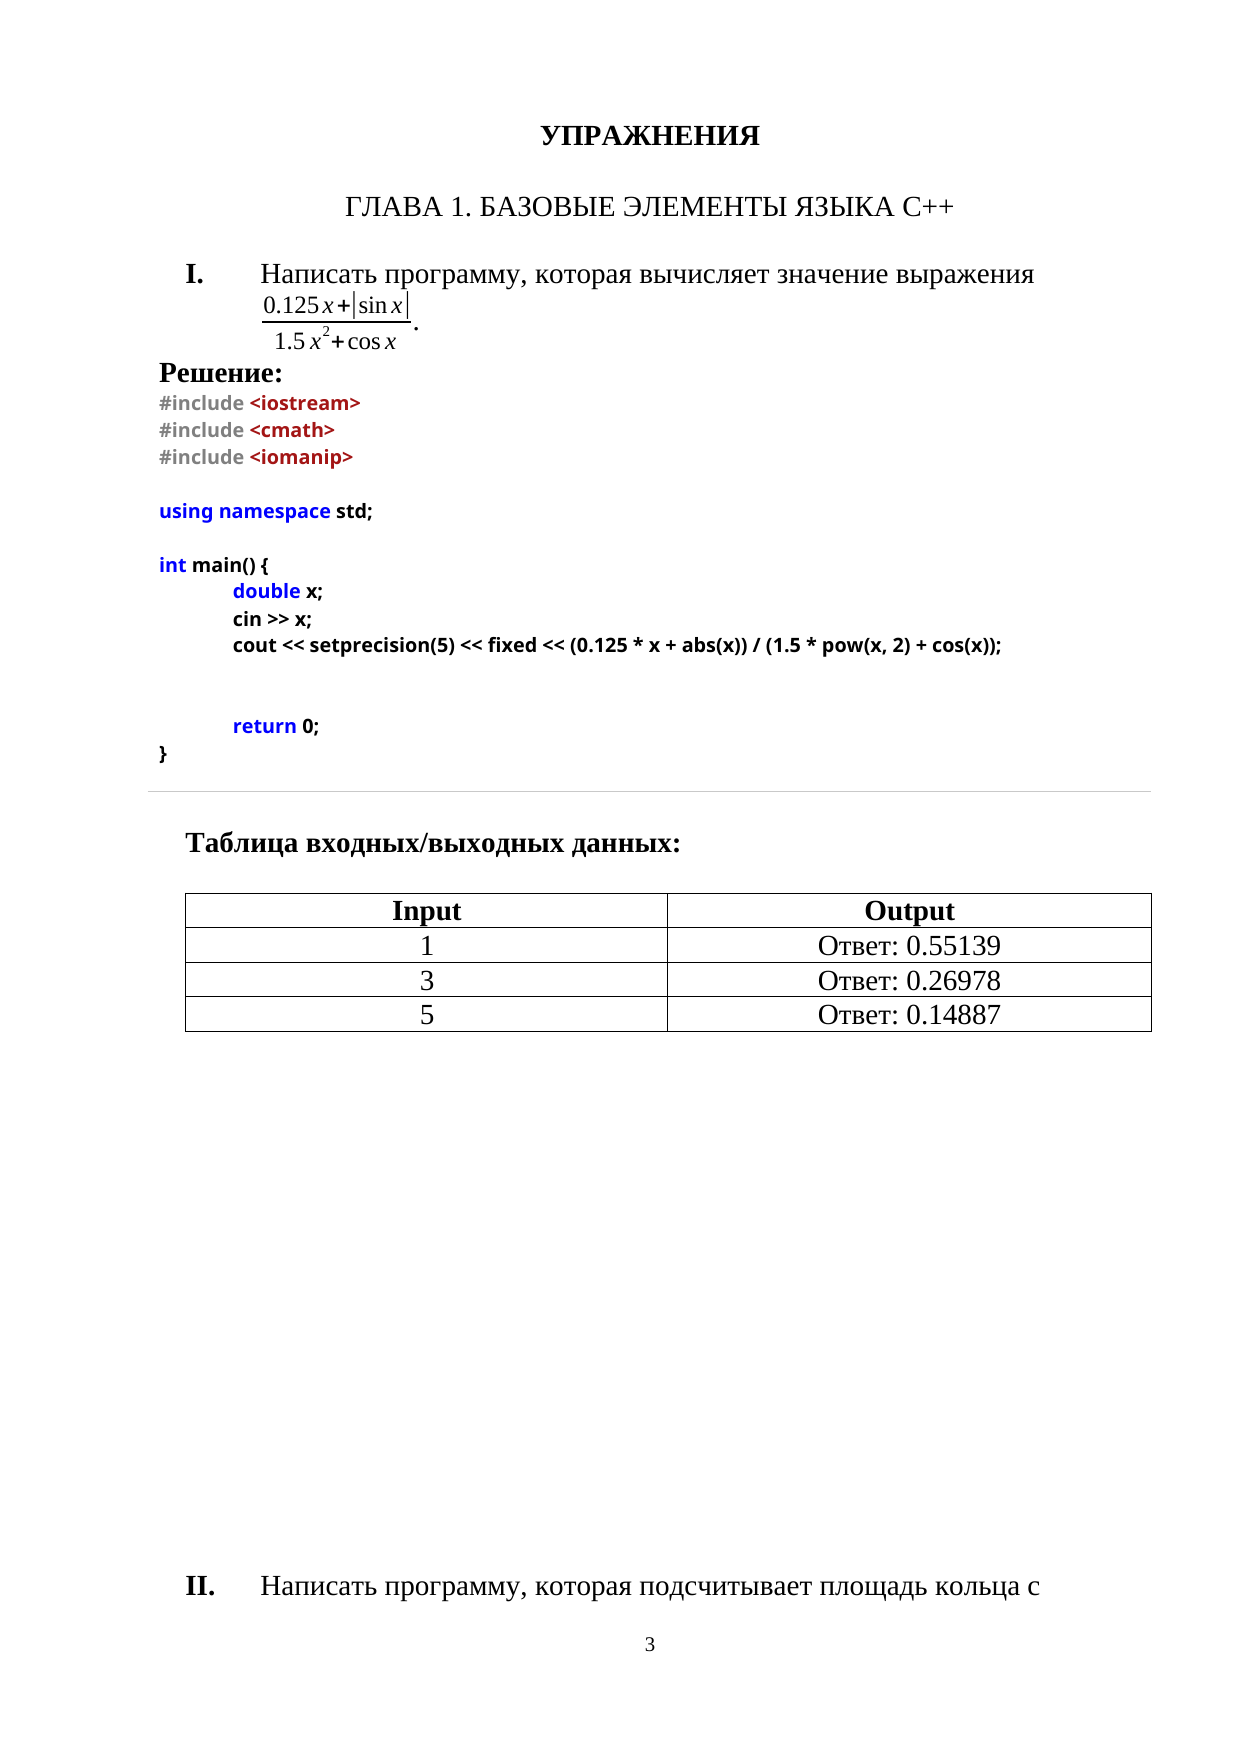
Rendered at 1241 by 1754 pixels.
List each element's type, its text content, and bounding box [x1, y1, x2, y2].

table_cell Ответ: 0.55139 [668, 928, 1151, 962]
subtitle ГЛАВА 1. БАЗОВЫЕ ЭЛЕМЕНТЫ ЯЗЫКА С++ [148, 189, 1152, 223]
list Написать программу, которая вычисляет значение выражения . [185, 256, 1152, 355]
table_header Input [186, 894, 667, 927]
table_header Решение: #include <iostream> #include <cmath> #include <iomanip> using namespace std; int main() { double x; cin >> x; cout << setprecision(5) << fixed << (0.125 * x + abs(x)) / (1.5 * pow(x, 2) + cos(x)); return 0; } [148, 355, 1151, 791]
table_header Output [668, 894, 1151, 927]
table_cell 1 [186, 928, 667, 962]
text Таблица входных/выходных данных: [185, 825, 1152, 859]
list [185, 1568, 1152, 1602]
table_cell 3 [186, 963, 667, 996]
table_cell Ответ: 0.26978 [668, 963, 1151, 996]
table_cell 5 [186, 997, 667, 1031]
table_cell Ответ: 0.14887 [668, 997, 1151, 1031]
subtitle УПРАЖНЕНИЯ [148, 118, 1152, 152]
